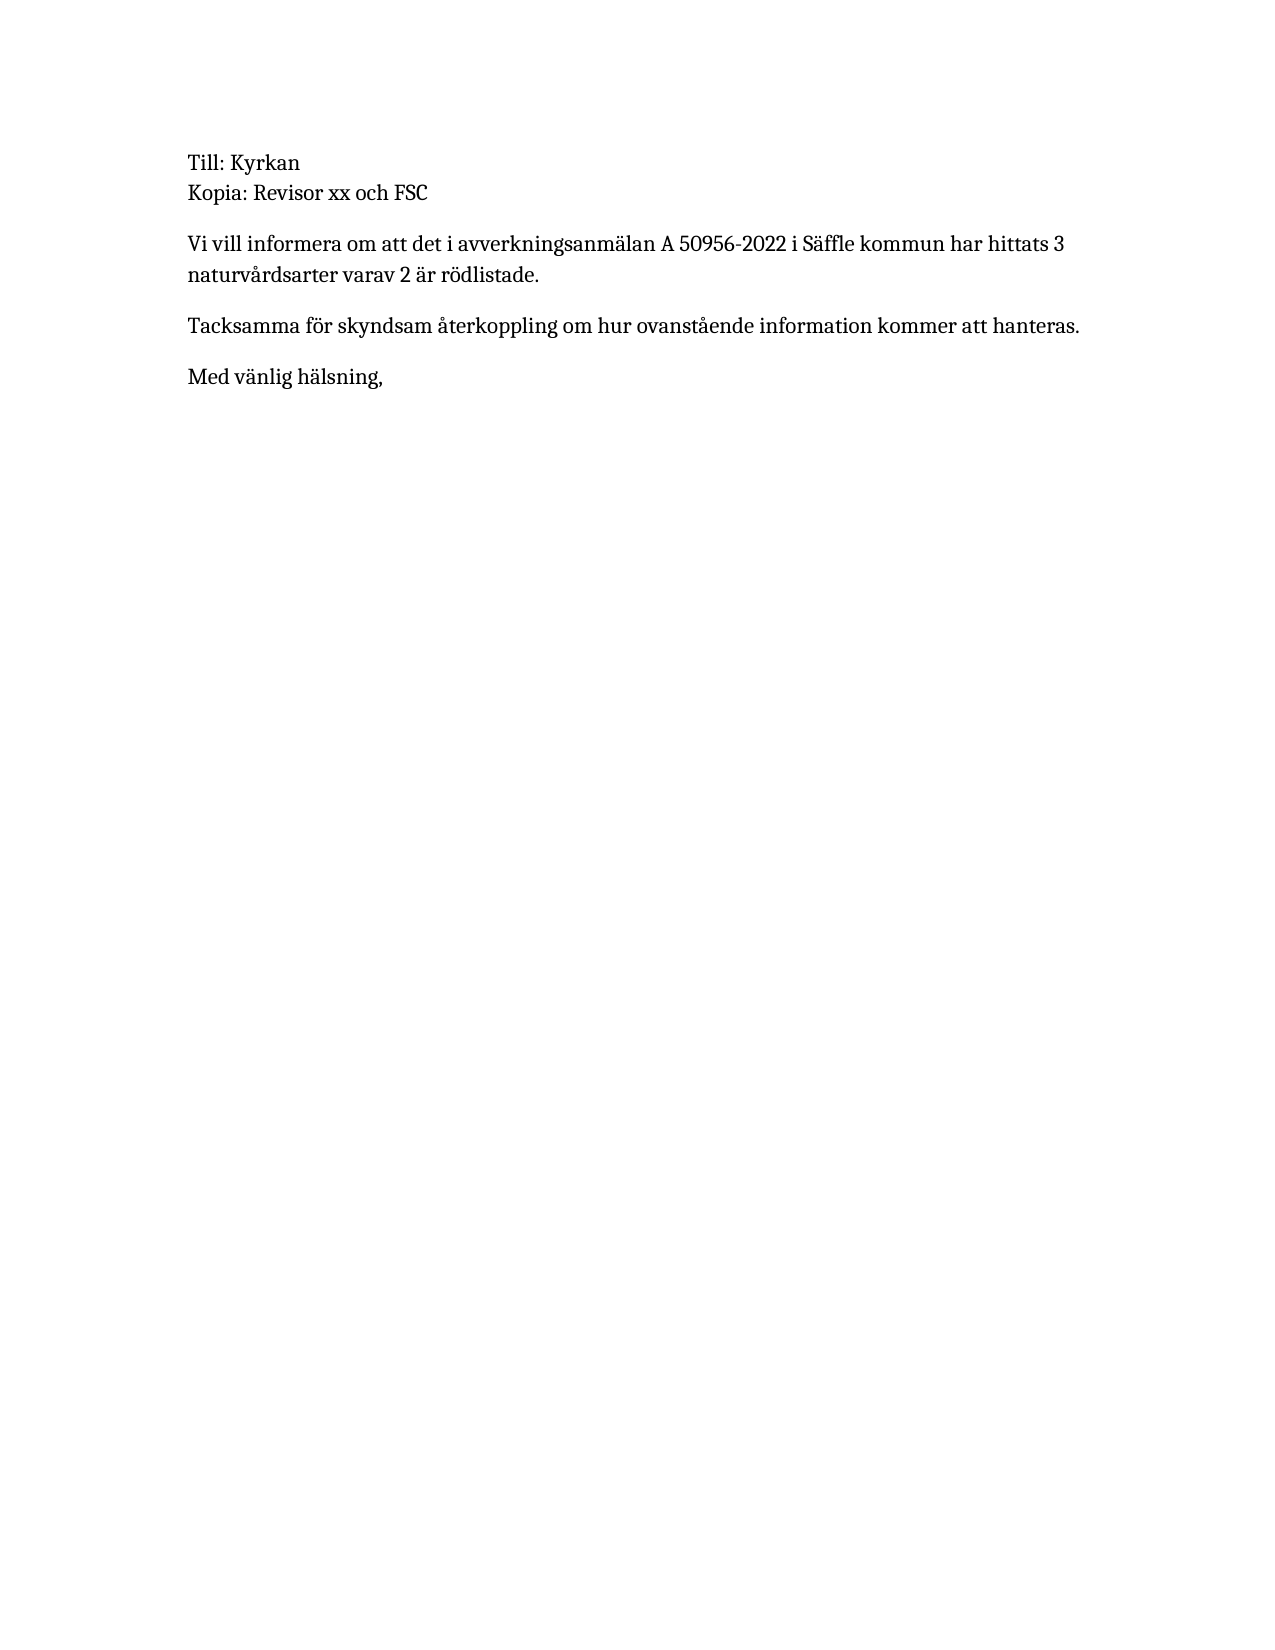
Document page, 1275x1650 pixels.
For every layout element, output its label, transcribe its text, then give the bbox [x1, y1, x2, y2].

text Med vänlig hälsning, [187, 363, 1087, 420]
text Till: Kyrkan Kopia: Revisor xx och FSC [187, 150, 1087, 207]
text Tacksamma för skyndsam återkoppling om hur ovanstående information kommer att hanteras. [187, 312, 1087, 339]
text Vi vill informera om att det i avverkningsanmälan A 50956-2022 i Säffle kommun har hittats 3 naturvårdsarter varav 2 är rödlistade. [187, 231, 1087, 288]
